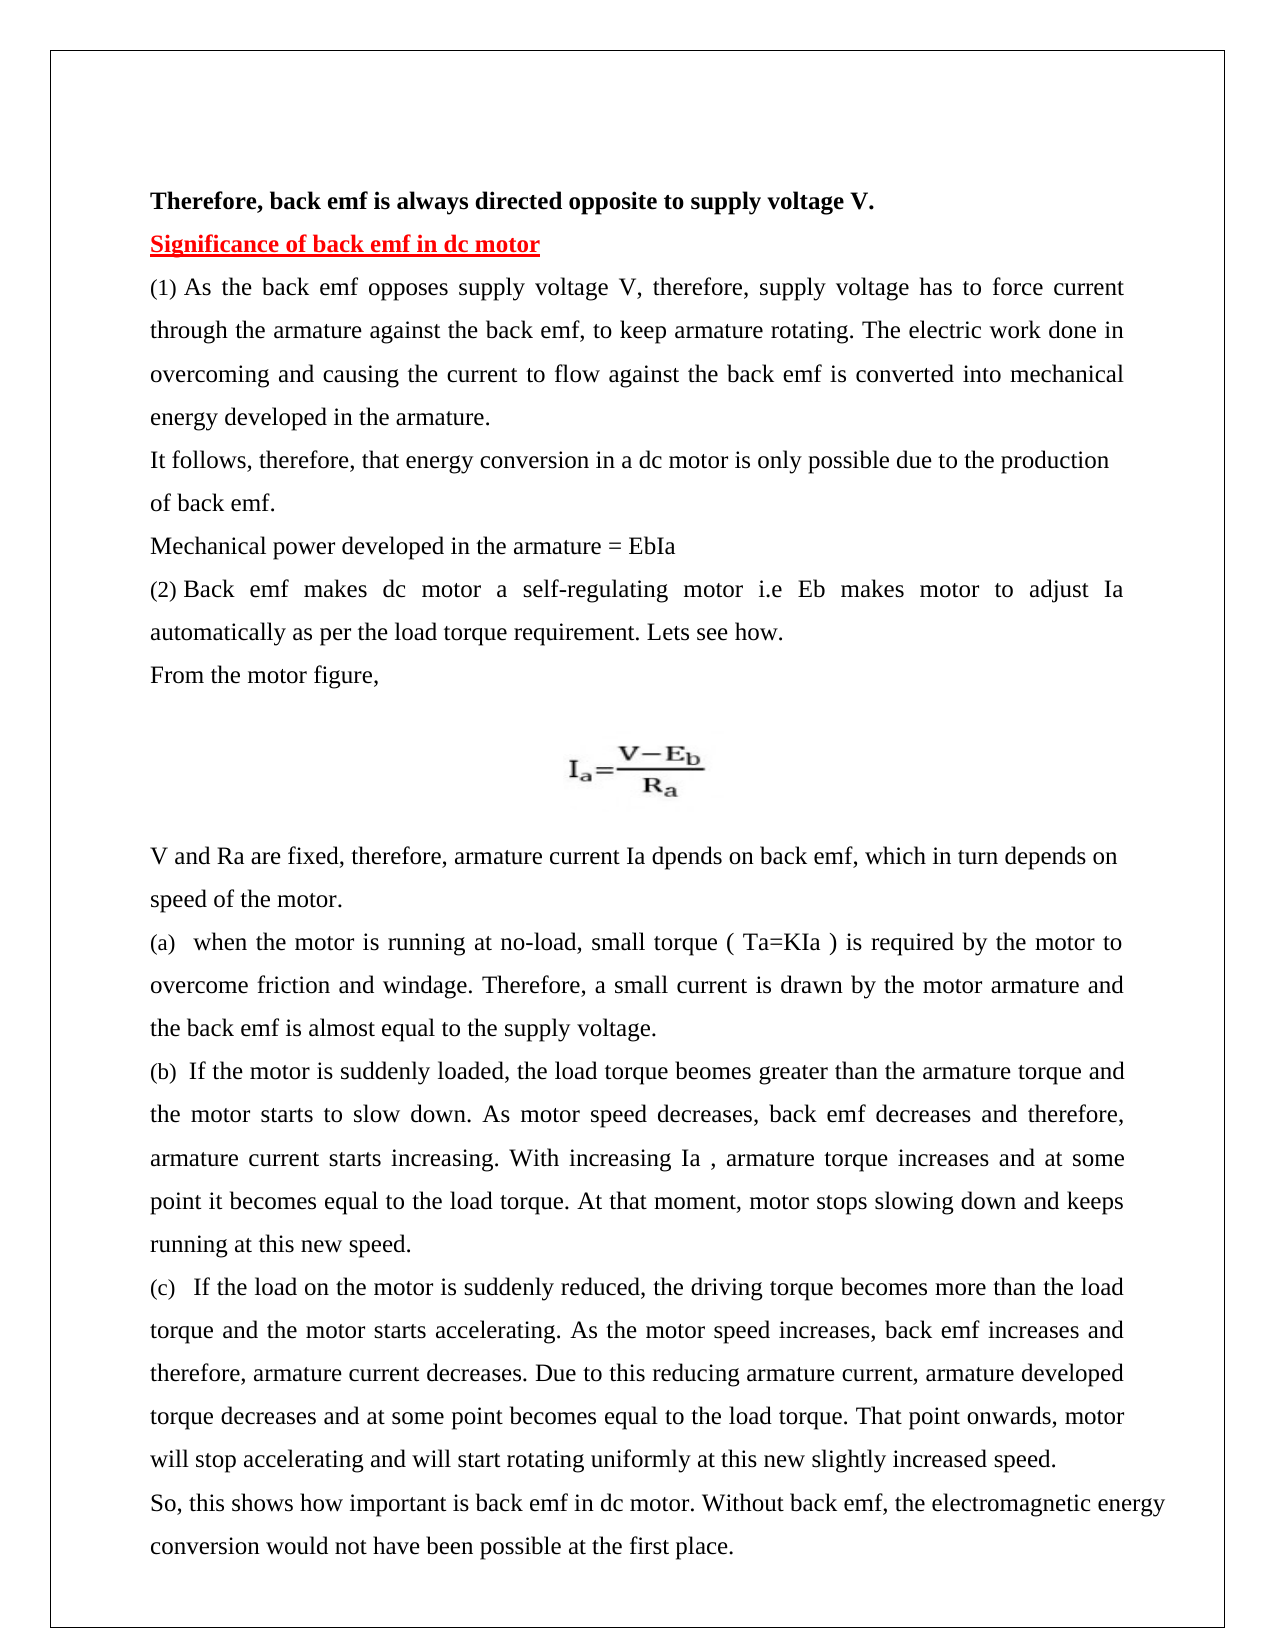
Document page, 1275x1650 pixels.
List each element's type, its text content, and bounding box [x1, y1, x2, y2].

text So, this shows how important is back emf in dc motor. Without back emf, the electromagnetic energy conversion would not have been possible at the first place. [150, 1488, 1175, 1559]
text It follows, therefore, that energy conversion in a dc motor is only possible due to the production of back emf. [150, 445, 1124, 517]
text From the motor figure, [150, 661, 1175, 689]
list If the motor is suddenly loaded, the load torque beomes greater than the armature torque and the motor starts to slow down. As motor speed decreases, back emf decreases and therefore, armature current starts increasing. With increasing Ia , armature torque increases and at some point it becomes equal to the load torque. At that moment, motor stops slowing down and keeps running at this new speed. [150, 1056, 1126, 1258]
subtitle Therefore, back emf is always directed opposite to supply voltage V. [150, 186, 1175, 215]
list As the back emf opposes supply voltage V, therefore, supply voltage has to force current through the armature against the back emf, to keep armature rotating. The electric work done in overcoming and causing the current to flow against the back emf is converted into mechanical energy developed in the armature. [150, 272, 1126, 431]
list Back emf makes dc motor a self-regulating motor i.e Eb makes motor to adjust Ia automatically as per the load torque requirement. Lets see how. [150, 574, 1125, 646]
list If the load on the motor is suddenly reduced, the driving torque becomes more than the load torque and the motor starts accelerating. As the motor speed increases, back emf increases and therefore, armature current decreases. Due to this reducing armature current, armature developed torque decreases and at some point becomes equal to the load torque. That point onwards, motor will stop accelerating and will start rotating uniformly at this new slightly increased speed. [150, 1272, 1126, 1473]
list when the motor is running at no-load, small torque ( Ta=KIa ) is required by the motor to overcome friction and windage. Therefore, a small current is drawn by the motor armature and the back emf is almost equal to the supply voltage. [150, 927, 1125, 1042]
picture [563, 728, 724, 812]
text Significance of back emf in dc motor [150, 229, 1175, 258]
text V and Ra are fixed, therefore, armature current Ia dpends on back emf, which in turn depends on speed of the motor. [150, 704, 1175, 913]
text Mechanical power developed in the armature = EbIa [150, 531, 1175, 560]
